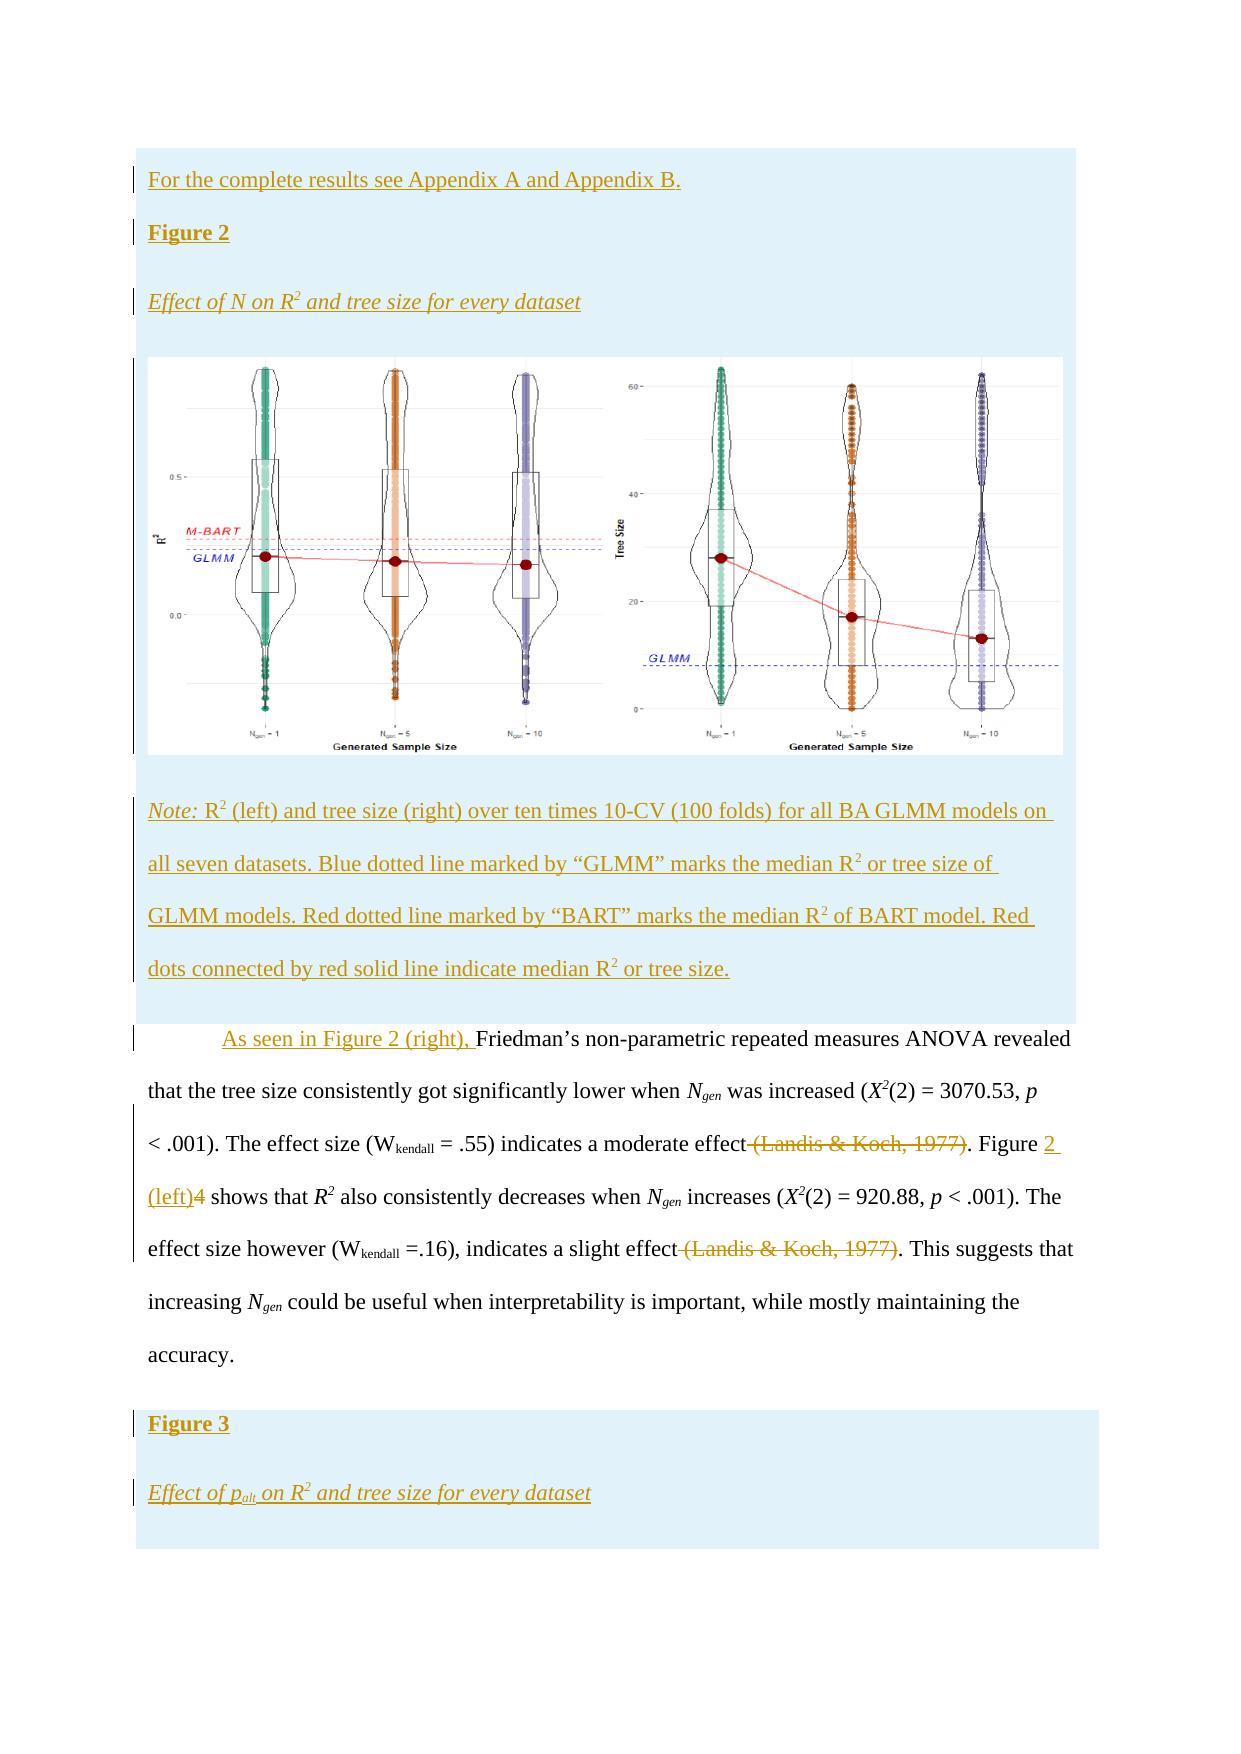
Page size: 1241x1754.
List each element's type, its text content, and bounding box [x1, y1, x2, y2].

text Friedman’s non-parametric repeated measures ANOVA revealed that the tree size consistently got significantly lower when Ngen was increased (X2(2) = 3070.53, p < .001). The effect size (Wkendall = .55) indicates a moderate effect. Figure shows that R2 also consistently decreases when Ngen increases (X2(2) = 920.88, p < .001). The effect size however (Wkendall =.16), indicates a slight effect. This suggests that increasing Ngen could be useful when interpretability is important, while mostly maintaining the accuracy. [148, 1024, 1093, 1367]
picture [147, 357, 1064, 755]
